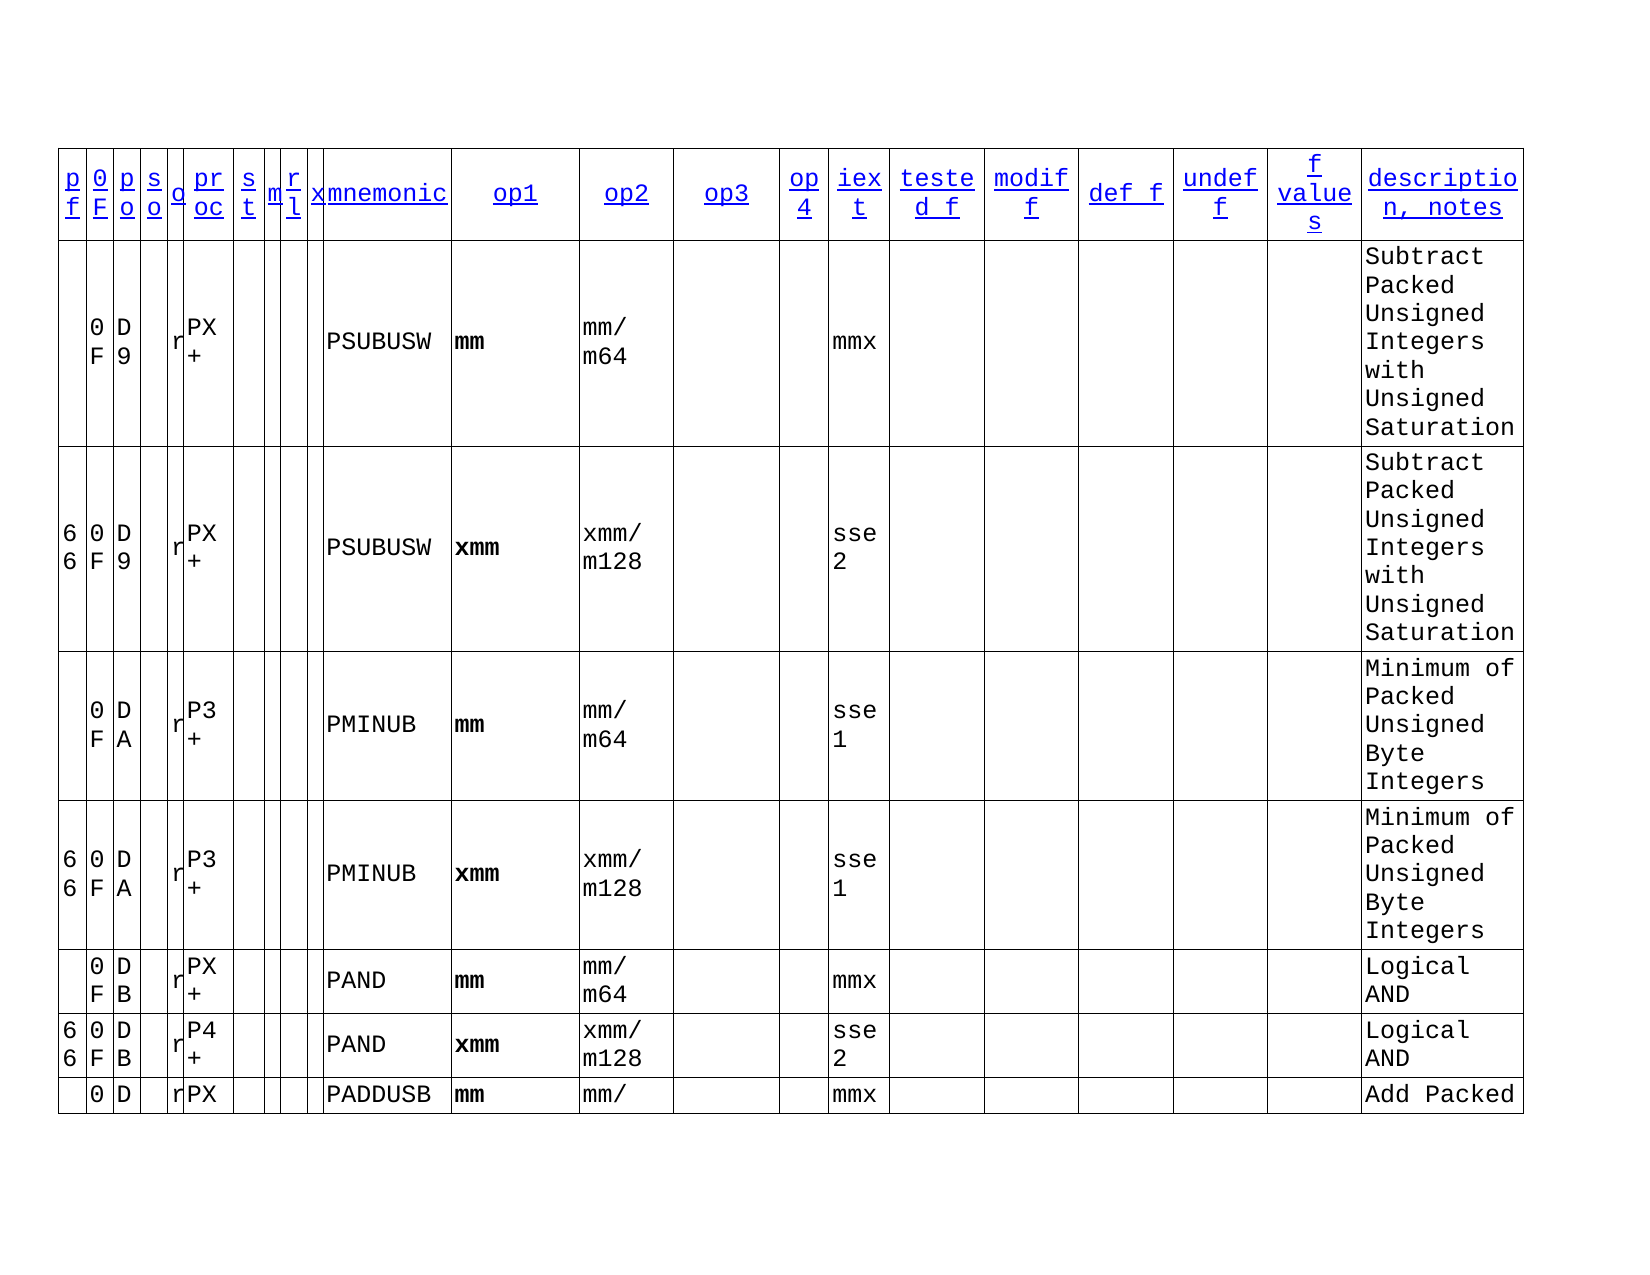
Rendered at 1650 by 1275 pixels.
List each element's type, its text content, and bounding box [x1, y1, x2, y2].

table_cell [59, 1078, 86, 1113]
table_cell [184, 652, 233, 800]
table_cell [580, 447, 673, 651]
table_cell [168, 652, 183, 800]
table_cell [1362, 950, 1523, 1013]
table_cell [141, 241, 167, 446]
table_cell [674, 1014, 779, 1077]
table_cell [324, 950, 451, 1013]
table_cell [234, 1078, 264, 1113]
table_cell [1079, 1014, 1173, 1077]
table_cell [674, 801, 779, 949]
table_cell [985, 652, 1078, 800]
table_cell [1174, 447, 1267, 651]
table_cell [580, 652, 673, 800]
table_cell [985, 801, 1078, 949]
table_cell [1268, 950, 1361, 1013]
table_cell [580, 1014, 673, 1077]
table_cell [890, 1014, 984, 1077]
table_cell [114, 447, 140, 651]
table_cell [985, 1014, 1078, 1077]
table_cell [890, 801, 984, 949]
table_header undef f [1174, 149, 1267, 240]
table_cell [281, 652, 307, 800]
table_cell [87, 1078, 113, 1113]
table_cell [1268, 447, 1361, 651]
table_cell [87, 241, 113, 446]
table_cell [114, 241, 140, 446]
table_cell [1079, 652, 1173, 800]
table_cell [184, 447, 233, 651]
table_header f values [1268, 149, 1361, 240]
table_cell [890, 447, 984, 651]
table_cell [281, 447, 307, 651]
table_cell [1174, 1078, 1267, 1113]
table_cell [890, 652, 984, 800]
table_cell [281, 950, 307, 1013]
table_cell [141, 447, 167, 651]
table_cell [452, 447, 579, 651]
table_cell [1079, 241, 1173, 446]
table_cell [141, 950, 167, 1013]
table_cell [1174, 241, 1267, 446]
table_header pf [59, 149, 86, 240]
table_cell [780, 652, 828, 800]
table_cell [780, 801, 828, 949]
table_header op2 [580, 149, 673, 240]
table_header iext [829, 149, 889, 240]
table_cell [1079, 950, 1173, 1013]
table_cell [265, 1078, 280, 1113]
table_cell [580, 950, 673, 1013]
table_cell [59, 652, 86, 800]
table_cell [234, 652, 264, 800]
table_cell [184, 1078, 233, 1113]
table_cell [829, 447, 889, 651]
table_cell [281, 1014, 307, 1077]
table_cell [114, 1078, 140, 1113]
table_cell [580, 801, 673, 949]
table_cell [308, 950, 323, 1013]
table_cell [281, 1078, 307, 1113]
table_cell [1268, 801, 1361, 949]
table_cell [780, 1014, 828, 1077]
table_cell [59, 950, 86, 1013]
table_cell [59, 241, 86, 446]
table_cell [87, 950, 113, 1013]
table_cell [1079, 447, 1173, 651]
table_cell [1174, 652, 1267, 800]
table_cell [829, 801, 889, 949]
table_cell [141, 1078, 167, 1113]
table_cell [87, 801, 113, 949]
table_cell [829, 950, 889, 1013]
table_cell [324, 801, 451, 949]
table_header mnemonic [324, 149, 451, 240]
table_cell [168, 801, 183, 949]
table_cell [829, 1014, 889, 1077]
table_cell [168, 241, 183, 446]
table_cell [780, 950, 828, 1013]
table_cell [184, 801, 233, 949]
table_header modif f [985, 149, 1078, 240]
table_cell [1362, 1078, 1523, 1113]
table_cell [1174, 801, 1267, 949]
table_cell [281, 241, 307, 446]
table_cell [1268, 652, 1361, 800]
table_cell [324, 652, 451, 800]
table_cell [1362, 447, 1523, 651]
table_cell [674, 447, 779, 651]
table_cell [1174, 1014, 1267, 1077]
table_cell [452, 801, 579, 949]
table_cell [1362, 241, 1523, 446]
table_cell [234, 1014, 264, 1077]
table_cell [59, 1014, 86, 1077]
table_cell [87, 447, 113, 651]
table_header proc [184, 149, 233, 240]
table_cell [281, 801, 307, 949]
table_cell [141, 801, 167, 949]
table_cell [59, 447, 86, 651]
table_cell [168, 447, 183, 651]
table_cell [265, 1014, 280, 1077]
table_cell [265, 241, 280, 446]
table_header rl [281, 149, 307, 240]
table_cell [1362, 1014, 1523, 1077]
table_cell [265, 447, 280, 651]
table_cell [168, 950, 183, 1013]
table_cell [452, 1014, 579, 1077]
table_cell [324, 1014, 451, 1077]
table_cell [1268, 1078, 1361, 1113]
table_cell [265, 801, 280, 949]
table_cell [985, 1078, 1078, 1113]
table_header op4 [780, 149, 828, 240]
table_header po [114, 149, 140, 240]
table_header o [168, 149, 183, 240]
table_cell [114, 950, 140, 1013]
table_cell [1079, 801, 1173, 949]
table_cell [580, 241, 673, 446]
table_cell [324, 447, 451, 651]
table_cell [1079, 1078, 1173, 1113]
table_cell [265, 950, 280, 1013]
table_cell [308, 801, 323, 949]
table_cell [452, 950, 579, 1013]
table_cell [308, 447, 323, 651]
table_header tested f [890, 149, 984, 240]
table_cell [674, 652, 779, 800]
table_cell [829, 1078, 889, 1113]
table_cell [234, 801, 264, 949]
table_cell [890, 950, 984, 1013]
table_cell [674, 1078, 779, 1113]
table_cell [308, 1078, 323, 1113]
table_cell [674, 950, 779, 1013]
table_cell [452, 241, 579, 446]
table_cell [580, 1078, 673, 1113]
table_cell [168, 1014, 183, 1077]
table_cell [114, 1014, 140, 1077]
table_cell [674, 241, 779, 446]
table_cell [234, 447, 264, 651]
table_header so [141, 149, 167, 240]
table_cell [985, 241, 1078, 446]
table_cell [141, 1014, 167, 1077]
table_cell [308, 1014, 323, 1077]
table_header op3 [674, 149, 779, 240]
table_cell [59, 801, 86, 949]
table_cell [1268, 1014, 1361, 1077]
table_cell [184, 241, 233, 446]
table_header description, notes [1362, 149, 1523, 240]
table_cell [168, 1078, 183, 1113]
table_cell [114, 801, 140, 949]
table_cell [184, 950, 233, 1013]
table_header m [265, 149, 280, 240]
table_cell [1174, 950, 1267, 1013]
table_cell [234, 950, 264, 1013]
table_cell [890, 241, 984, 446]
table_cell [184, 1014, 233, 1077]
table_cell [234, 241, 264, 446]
table_header op1 [452, 149, 579, 240]
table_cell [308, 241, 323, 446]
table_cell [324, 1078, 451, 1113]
table_header 0F [87, 149, 113, 240]
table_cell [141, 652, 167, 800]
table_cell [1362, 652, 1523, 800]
table_header def f [1079, 149, 1173, 240]
table_header x [308, 149, 323, 240]
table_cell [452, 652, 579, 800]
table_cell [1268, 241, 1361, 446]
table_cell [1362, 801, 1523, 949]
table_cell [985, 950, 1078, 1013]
table_header st [234, 149, 264, 240]
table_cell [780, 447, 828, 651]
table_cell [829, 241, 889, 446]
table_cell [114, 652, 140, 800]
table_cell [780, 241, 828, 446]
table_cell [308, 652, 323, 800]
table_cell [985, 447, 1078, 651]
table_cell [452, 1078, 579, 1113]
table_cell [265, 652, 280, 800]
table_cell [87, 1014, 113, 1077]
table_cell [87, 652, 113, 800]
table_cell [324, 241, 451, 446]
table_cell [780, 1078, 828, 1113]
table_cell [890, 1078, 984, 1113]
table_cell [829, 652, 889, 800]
